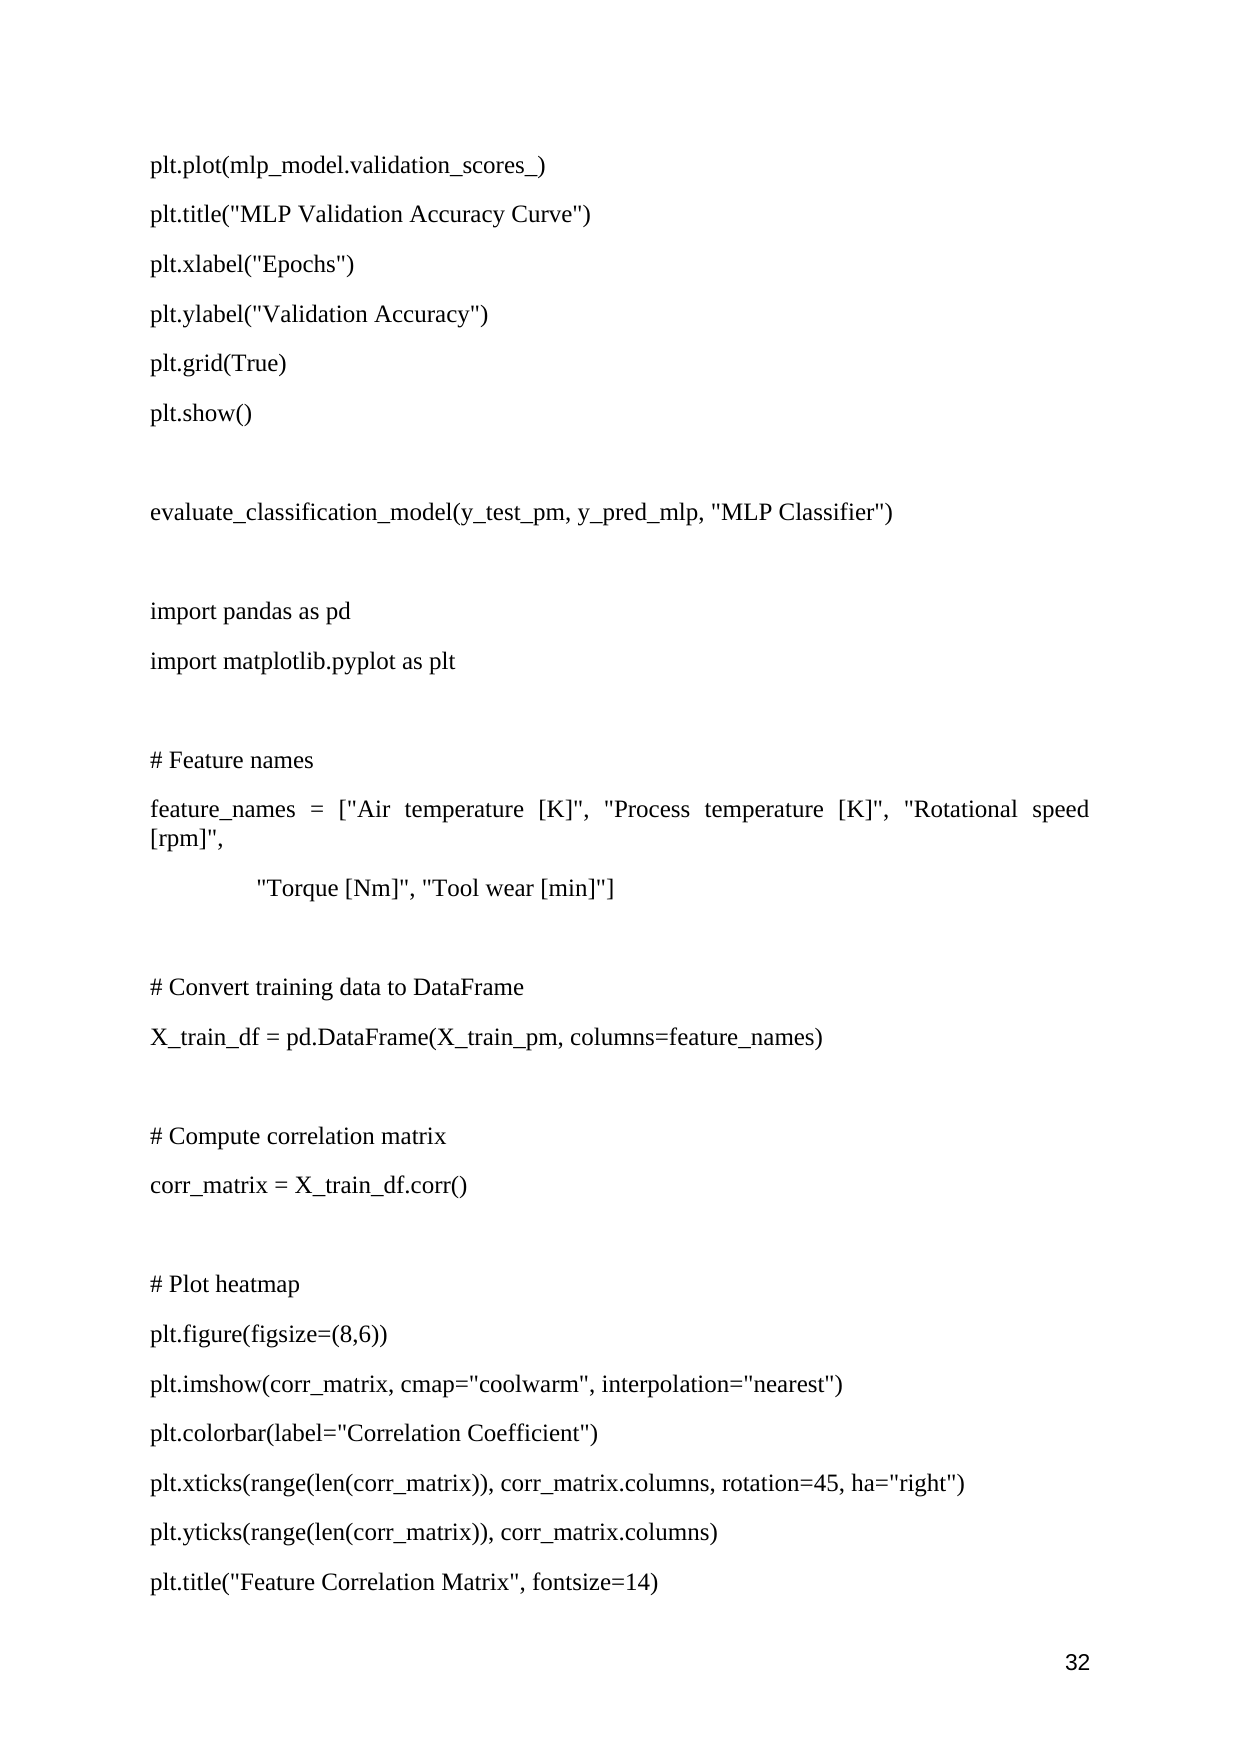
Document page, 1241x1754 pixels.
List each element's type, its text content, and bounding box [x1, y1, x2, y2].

text plt.grid(True) [150, 348, 1090, 377]
text import matplotlib.pyplot as plt [150, 646, 1090, 674]
text plt.xlabel("Epochs") [150, 249, 1090, 278]
text feature_names = ["Air temperature [K]", "Process temperature [K]", "Rotational speed [rpm]", [150, 794, 1090, 852]
text plt.title("Feature Correlation Matrix", fontsize=14) [150, 1567, 1090, 1596]
text plt.xticks(range(len(corr_matrix)), corr_matrix.columns, rotation=45, ha="right") [150, 1468, 1090, 1497]
text import pandas as pd [150, 596, 1090, 625]
text plt.title("MLP Validation Accuracy Curve") [150, 199, 1090, 228]
text # Plot heatmap [150, 1269, 1090, 1298]
text X_train_df = pd.DataFrame(X_train_pm, columns=feature_names) [150, 1022, 1090, 1050]
text plt.plot(mlp_model.validation_scores_) [150, 150, 1090, 179]
text plt.colorbar(label="Correlation Coefficient") [150, 1418, 1090, 1447]
text plt.imshow(corr_matrix, cmap="coolwarm", interpolation="nearest") [150, 1369, 1090, 1397]
text plt.ylabel("Validation Accuracy") [150, 299, 1090, 327]
text plt.show() [150, 398, 1090, 427]
text # Convert training data to DataFrame [150, 972, 1090, 1001]
text evaluate_classification_model(y_test_pm, y_pred_mlp, "MLP Classifier") [150, 497, 1090, 526]
text plt.figure(figsize=(8,6)) [150, 1319, 1090, 1348]
text corr_matrix = X_train_df.corr() [150, 1170, 1090, 1199]
text # Feature names [150, 745, 1090, 774]
text plt.yticks(range(len(corr_matrix)), corr_matrix.columns) [150, 1517, 1090, 1546]
text "Torque [Nm]", "Tool wear [min]"] [150, 873, 1090, 902]
text # Compute correlation matrix [150, 1121, 1090, 1149]
